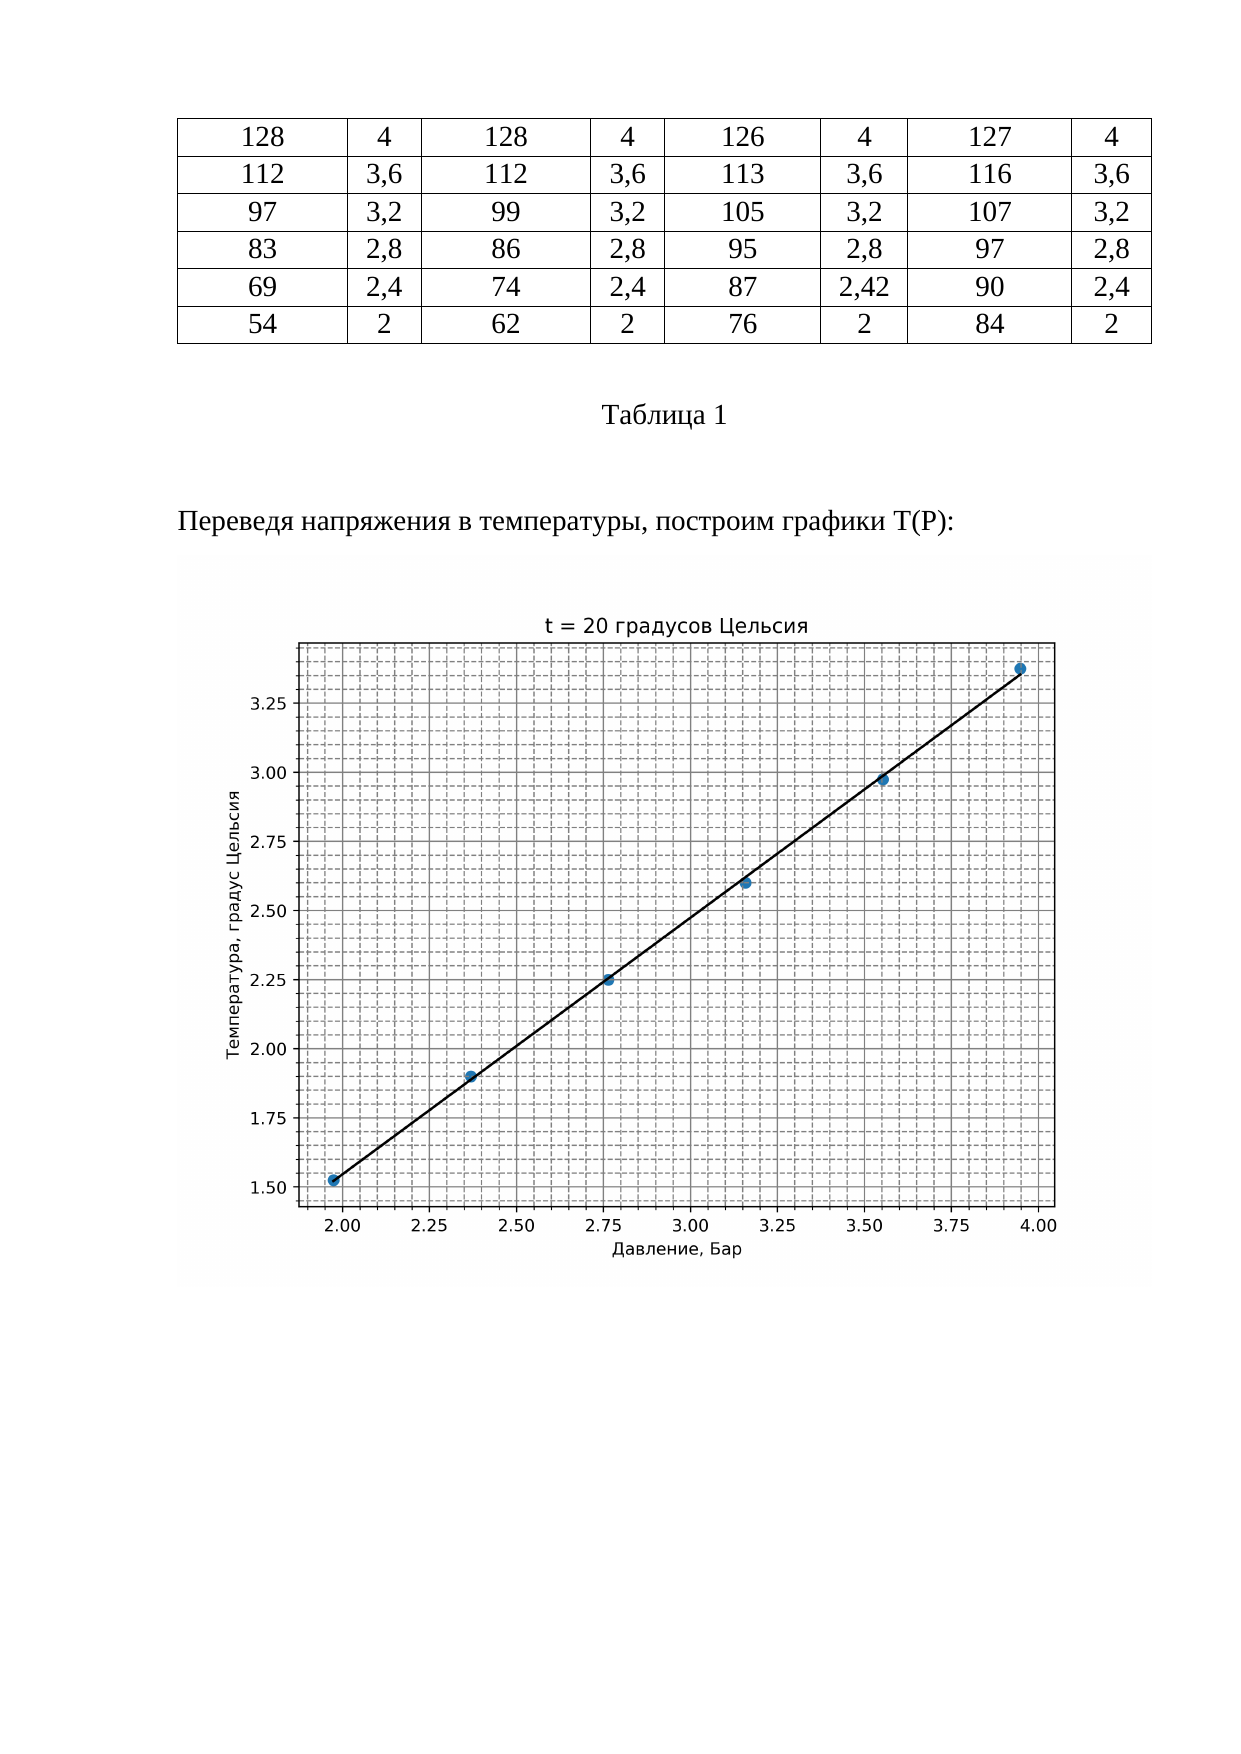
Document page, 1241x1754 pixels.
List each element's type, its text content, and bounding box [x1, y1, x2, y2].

table_cell 128 [178, 119, 347, 156]
table_cell 2,8 [1072, 232, 1151, 268]
table_cell 2 [591, 307, 664, 343]
table_cell 3,6 [1072, 157, 1151, 193]
table_cell 54 [178, 307, 347, 343]
table_cell 2,42 [821, 269, 907, 306]
table_cell 3,2 [1072, 194, 1151, 231]
table_cell 97 [908, 232, 1071, 268]
table_cell 3,6 [821, 157, 907, 193]
table_cell 2,8 [348, 232, 421, 268]
table_cell 87 [665, 269, 820, 306]
table_cell 4 [1072, 119, 1151, 156]
table_cell 126 [665, 119, 820, 156]
table_cell 2,4 [1072, 269, 1151, 306]
text Таблица 1 [177, 397, 1152, 431]
table_cell 95 [665, 232, 820, 268]
table_cell 2,8 [821, 232, 907, 268]
table_cell 2,8 [591, 232, 664, 268]
table_cell 112 [422, 157, 590, 193]
table_cell 62 [422, 307, 590, 343]
table_cell 76 [665, 307, 820, 343]
text Переведя напряжения в температуры, построим графики T(P): [177, 503, 1152, 536]
table_cell 3,6 [348, 157, 421, 193]
table_cell 2 [1072, 307, 1151, 343]
table_cell 113 [665, 157, 820, 193]
table_cell 97 [178, 194, 347, 231]
table_cell 4 [821, 119, 907, 156]
table_cell 86 [422, 232, 590, 268]
table_cell 69 [178, 269, 347, 306]
table_cell 3,2 [348, 194, 421, 231]
table_cell 2,4 [591, 269, 664, 306]
table_cell 116 [908, 157, 1071, 193]
table_cell 84 [908, 307, 1071, 343]
table_cell 2 [348, 307, 421, 343]
picture [177, 555, 1152, 1287]
table_cell 99 [422, 194, 590, 231]
table_cell 3,2 [591, 194, 664, 231]
table_cell 74 [422, 269, 590, 306]
table_cell 4 [348, 119, 421, 156]
table_cell 3,6 [591, 157, 664, 193]
table_cell 107 [908, 194, 1071, 231]
table_cell 127 [908, 119, 1071, 156]
table_cell 112 [178, 157, 347, 193]
table_cell 83 [178, 232, 347, 268]
table_cell 3,2 [821, 194, 907, 231]
table_cell 4 [591, 119, 664, 156]
table_cell 2 [821, 307, 907, 343]
table_cell 128 [422, 119, 590, 156]
table_cell 90 [908, 269, 1071, 306]
table_cell 105 [665, 194, 820, 231]
table_cell 2,4 [348, 269, 421, 306]
